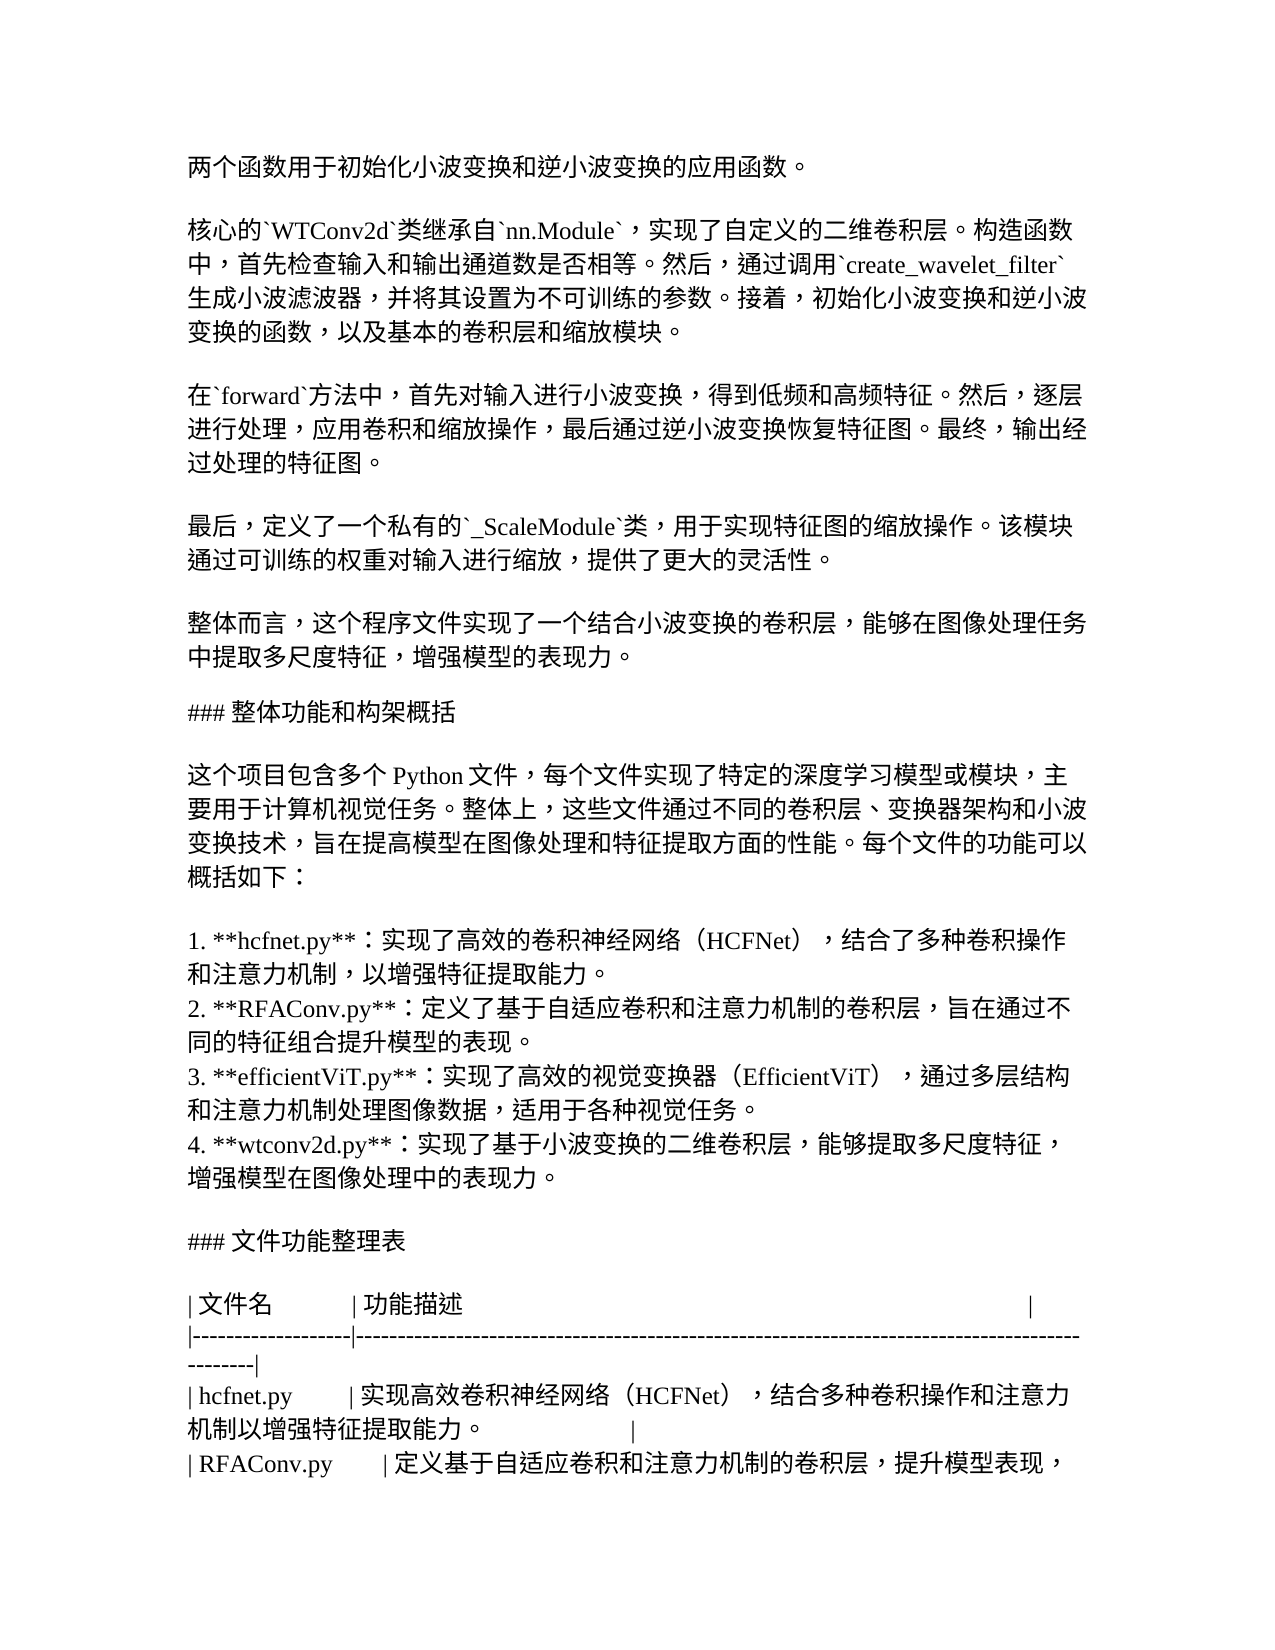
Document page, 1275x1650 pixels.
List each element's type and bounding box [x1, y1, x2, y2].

text [187, 694, 1087, 1480]
text [187, 150, 1087, 674]
